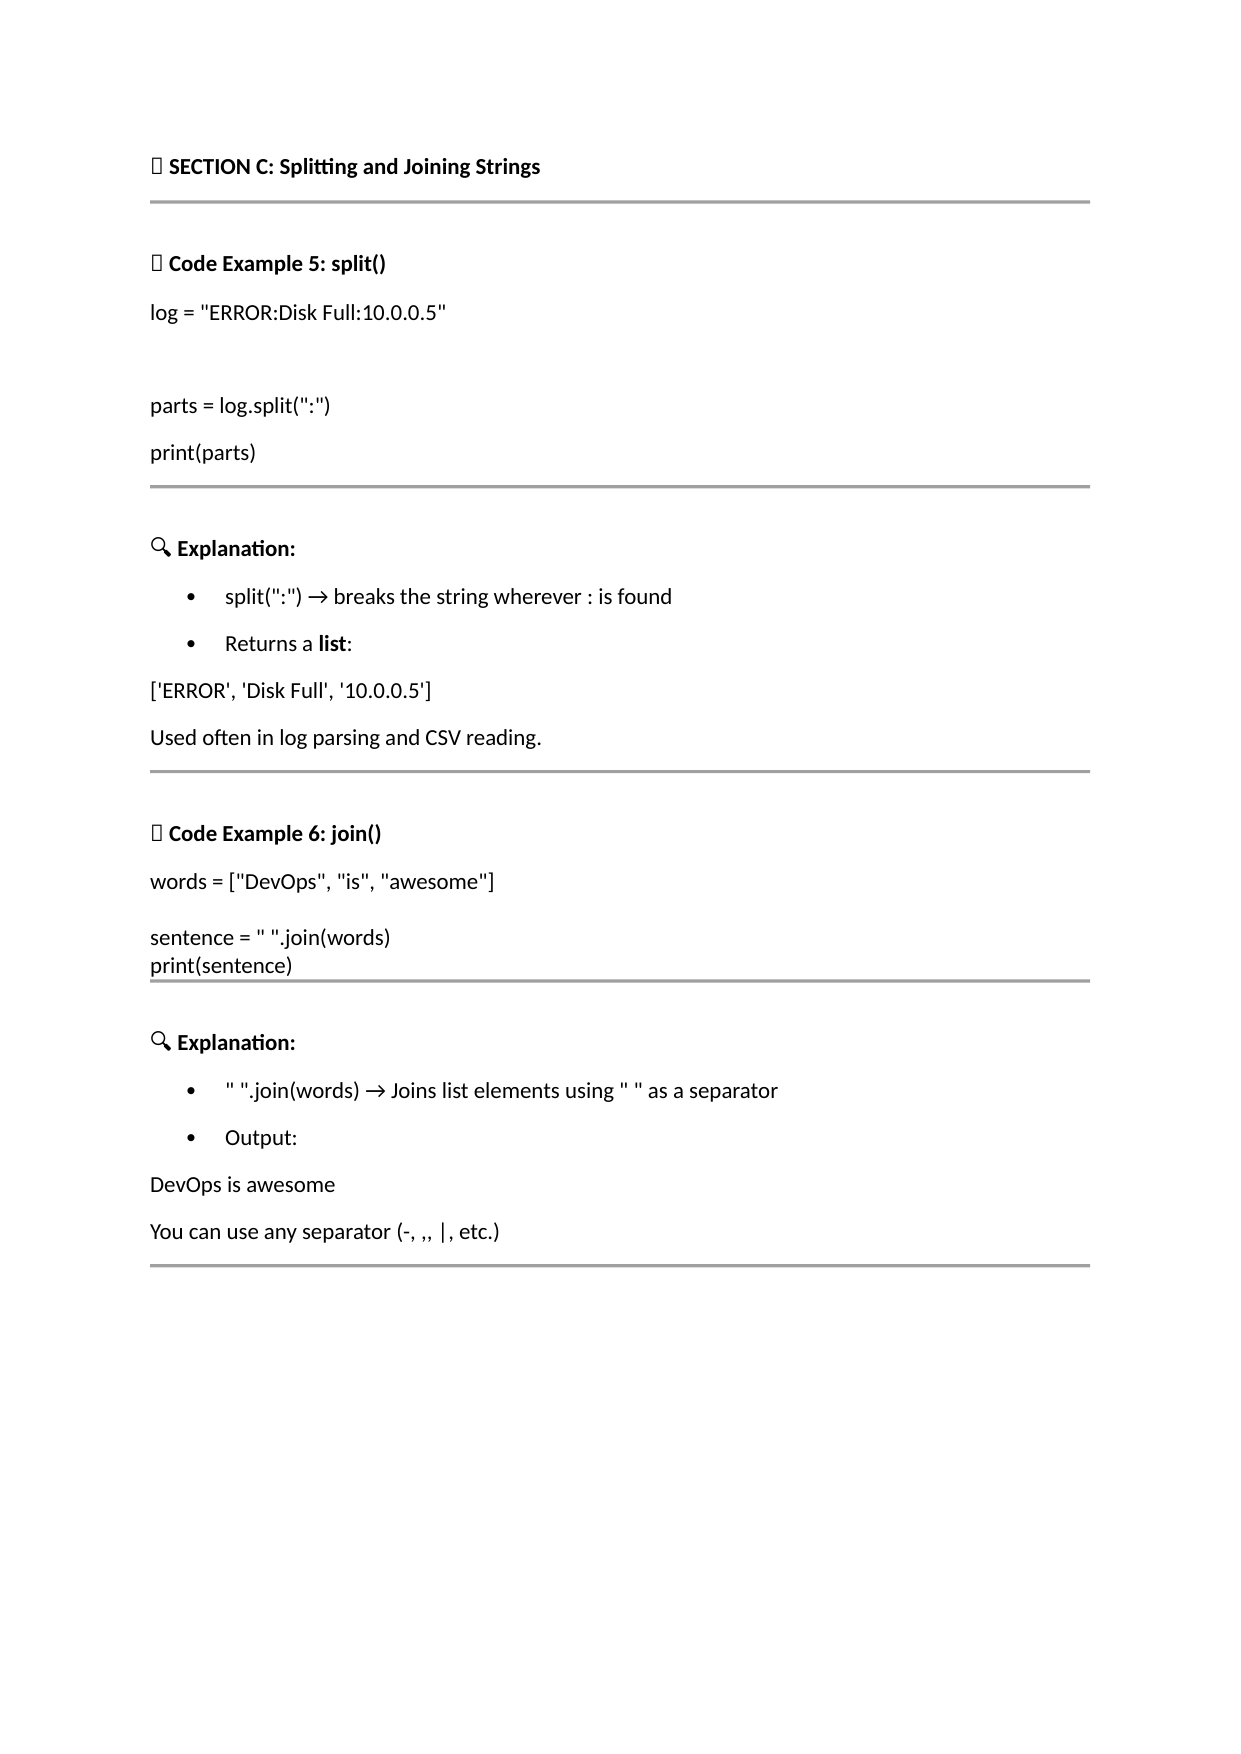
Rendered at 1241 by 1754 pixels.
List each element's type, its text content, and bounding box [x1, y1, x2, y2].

text ✅ SECTION C: Splitting and Joining Strings [150, 150, 1090, 181]
text print(parts) [150, 438, 1090, 466]
text ✅ Code Example 6: join() [150, 817, 1090, 848]
list " ".join(words) → Joins list elements using " " as a separator [187, 1077, 1090, 1105]
text 🔍 Explanation: [150, 532, 1090, 563]
list Returns a list: [187, 629, 1090, 657]
text ['ERROR', 'Disk Full', '10.0.0.5'] [150, 676, 1090, 704]
text parts = log.split(":") [150, 391, 1090, 419]
list Output: [187, 1123, 1090, 1152]
text sentence = " ".join(words) [150, 923, 1090, 951]
text 🔍 Explanation: [150, 1026, 1090, 1057]
list split(":") → breaks the string wherever : is found [187, 582, 1090, 611]
text DevOps is awesome [150, 1170, 1090, 1198]
text log = "ERROR:Disk Full:10.0.0.5" [150, 298, 1090, 326]
text words = ["DevOps", "is", "awesome"] [150, 867, 1090, 895]
text Used often in log parsing and CSV reading. [150, 723, 1090, 751]
text You can use any separator (-, ,, |, etc.) [150, 1217, 1090, 1245]
text print(sentence) [150, 951, 1090, 979]
text ✅ Code Example 5: split() [150, 247, 1090, 278]
